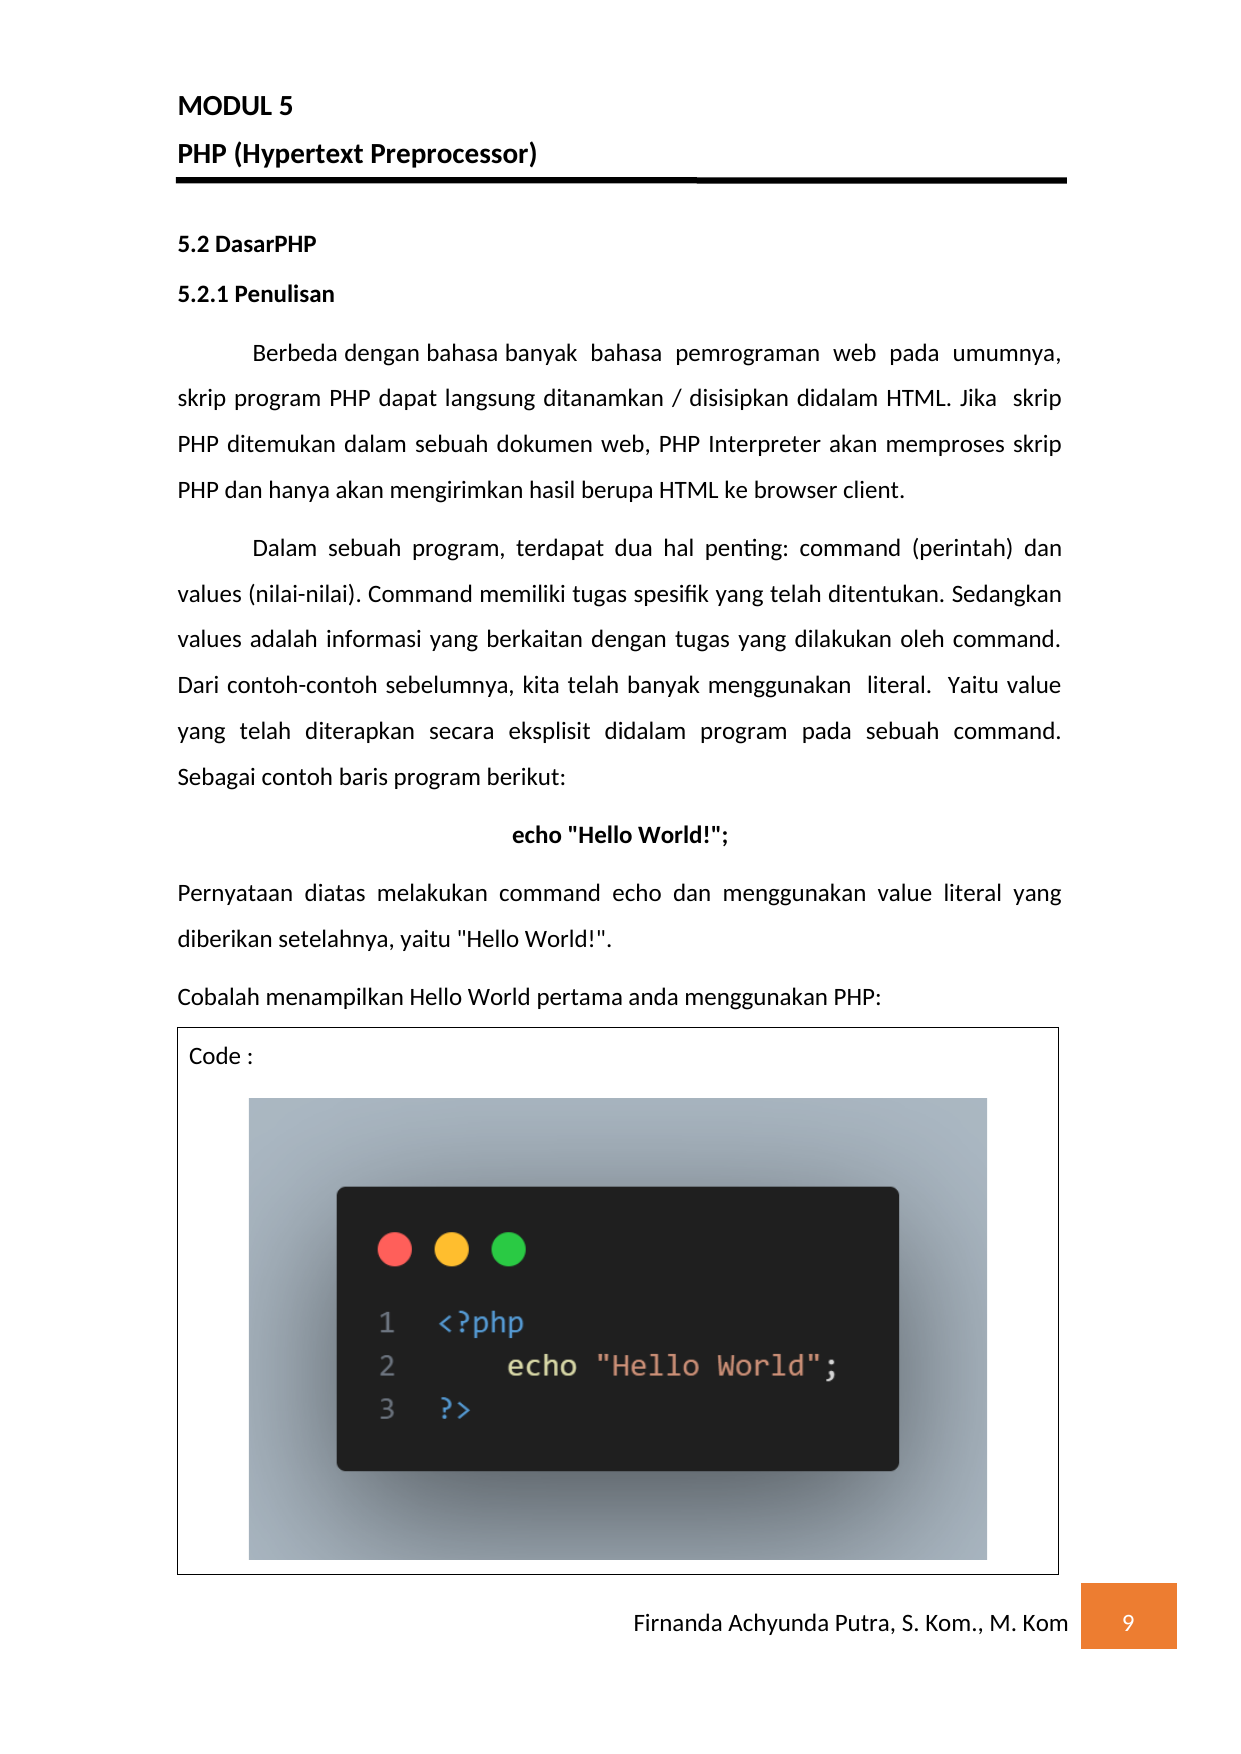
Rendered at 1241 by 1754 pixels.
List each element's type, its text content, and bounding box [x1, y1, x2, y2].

subtitle 5.2 DasarPHP [177, 228, 1063, 259]
text Dalam sebuah program, terdapat dua hal penting: command (perintah) dan values (nilai-nilai). Command memiliki tugas spesifik yang telah ditentukan. Sedangkan values adalah informasi yang berkaitan dengan tugas yang dilakukan oleh command. Dari contoh-contoh sebelumnya, kita telah banyak menggunakan literal. Yaitu value yang telah diterapkan secara eksplisit didalam program pada sebuah command. Sebagai contoh baris program berikut: [177, 532, 1063, 791]
text Berbeda dengan bahasa banyak bahasa pemrograman web pada umumnya, skrip program PHP dapat langsung ditanamkan / disisipkan didalam HTML. Jika skrip PHP ditemukan dalam sebuah dokumen web, PHP Interpreter akan memproses skrip PHP dan hanya akan mengirimkan hasil berupa HTML ke browser client. [177, 337, 1063, 504]
picture [248, 1098, 988, 1560]
subtitle 5.2.1 Penulisan [177, 278, 1063, 309]
text echo "Hello World!"; [177, 819, 1063, 849]
text Cobalah menampilkan Hello World pertama anda menggunakan PHP: [177, 981, 1063, 1012]
text Pernyataan diatas melakukan command echo dan menggunakan value literal yang diberikan setelahnya, yaitu "Hello World!". [177, 877, 1063, 953]
table_header Code : Output : [178, 1028, 1058, 1574]
